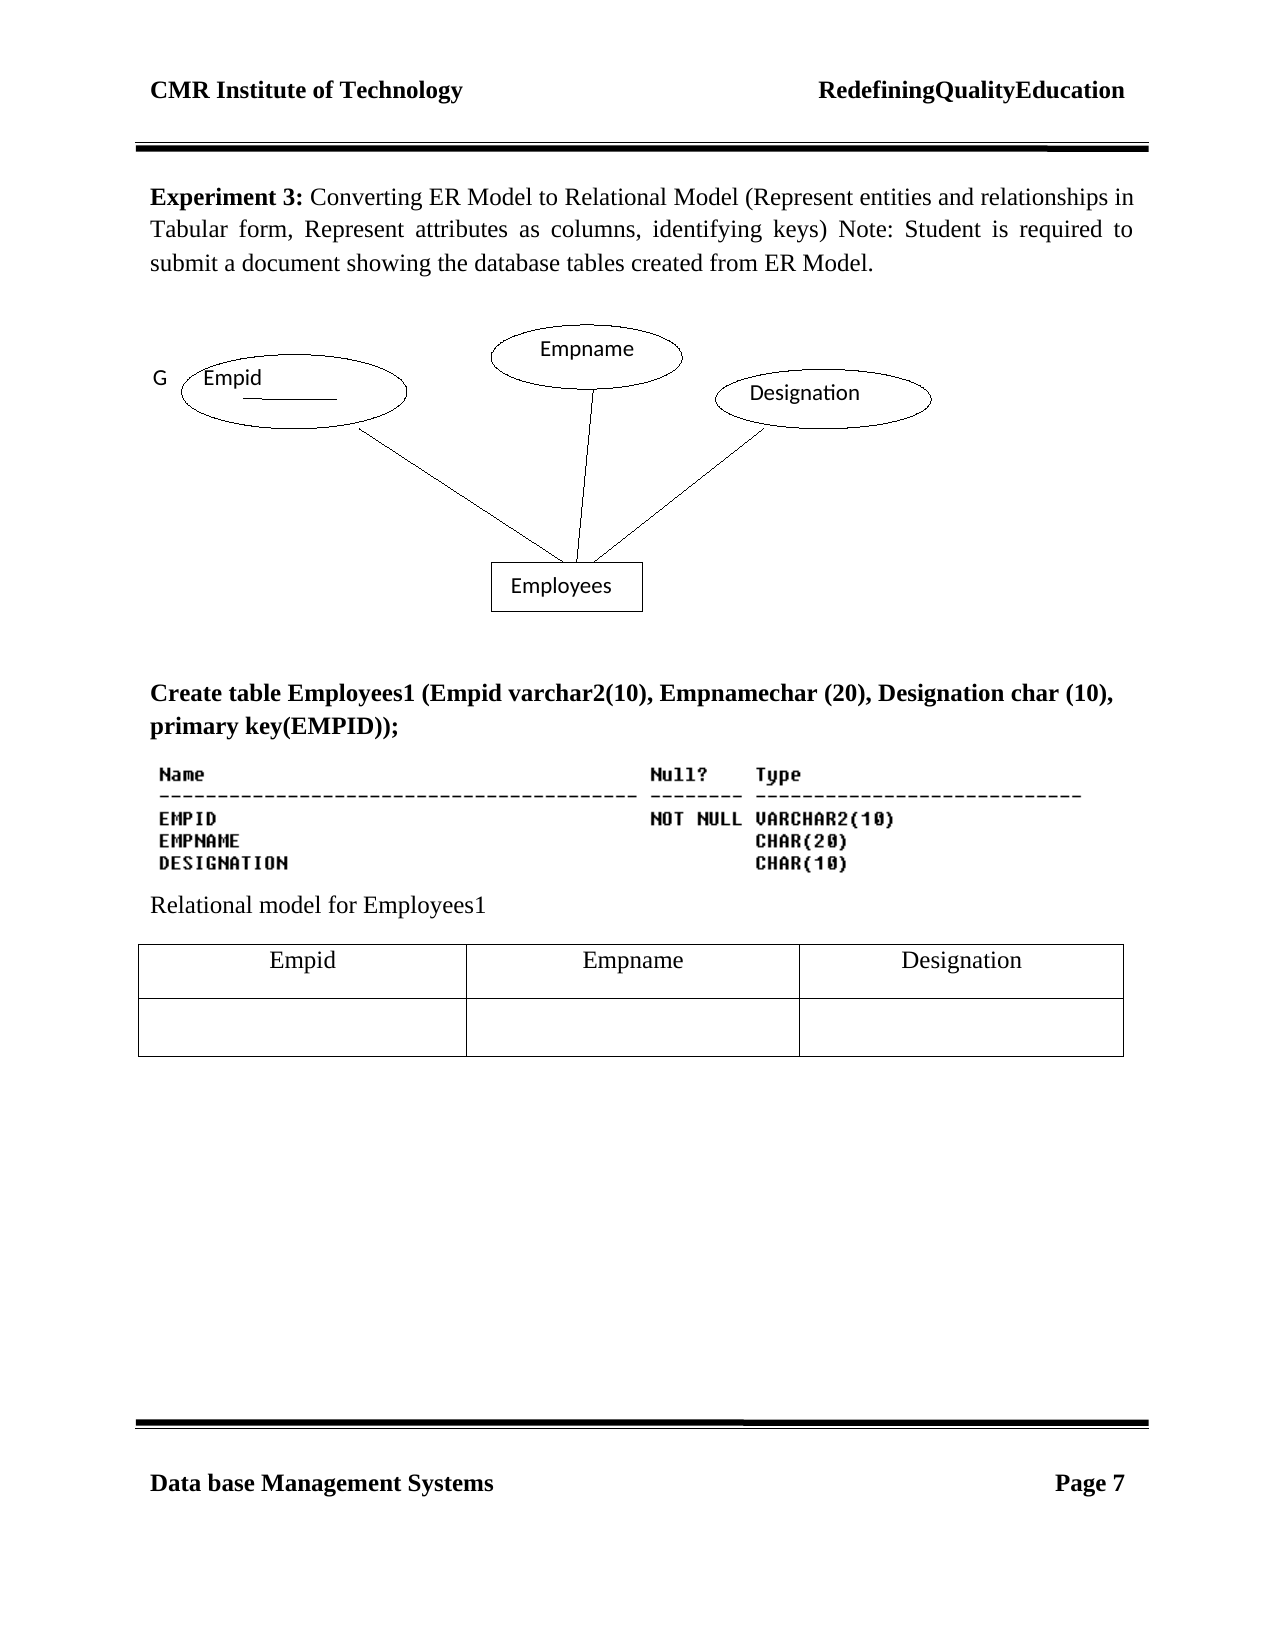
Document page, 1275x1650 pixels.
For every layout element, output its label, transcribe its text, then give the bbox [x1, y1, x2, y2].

table_cell [800, 999, 1123, 1056]
table_cell [467, 999, 799, 1056]
table_header Empid [139, 945, 466, 998]
table_header Designation [800, 945, 1123, 998]
text Experiment 3: Converting ER Model to Relational Model (Represent entities and relationships in Tabular form, Represent attributes as columns, identifying keys) Note: Student is required to submit a document showing the database tables created from ER Model. [150, 182, 1134, 276]
table_cell [139, 999, 466, 1056]
picture [150, 765, 1125, 886]
table_header Empname [467, 945, 799, 998]
text Create table Employees1 (Empid varchar2(10), Empnamechar (20), Designation char (10), primary key(EMPID)); [150, 678, 1134, 740]
